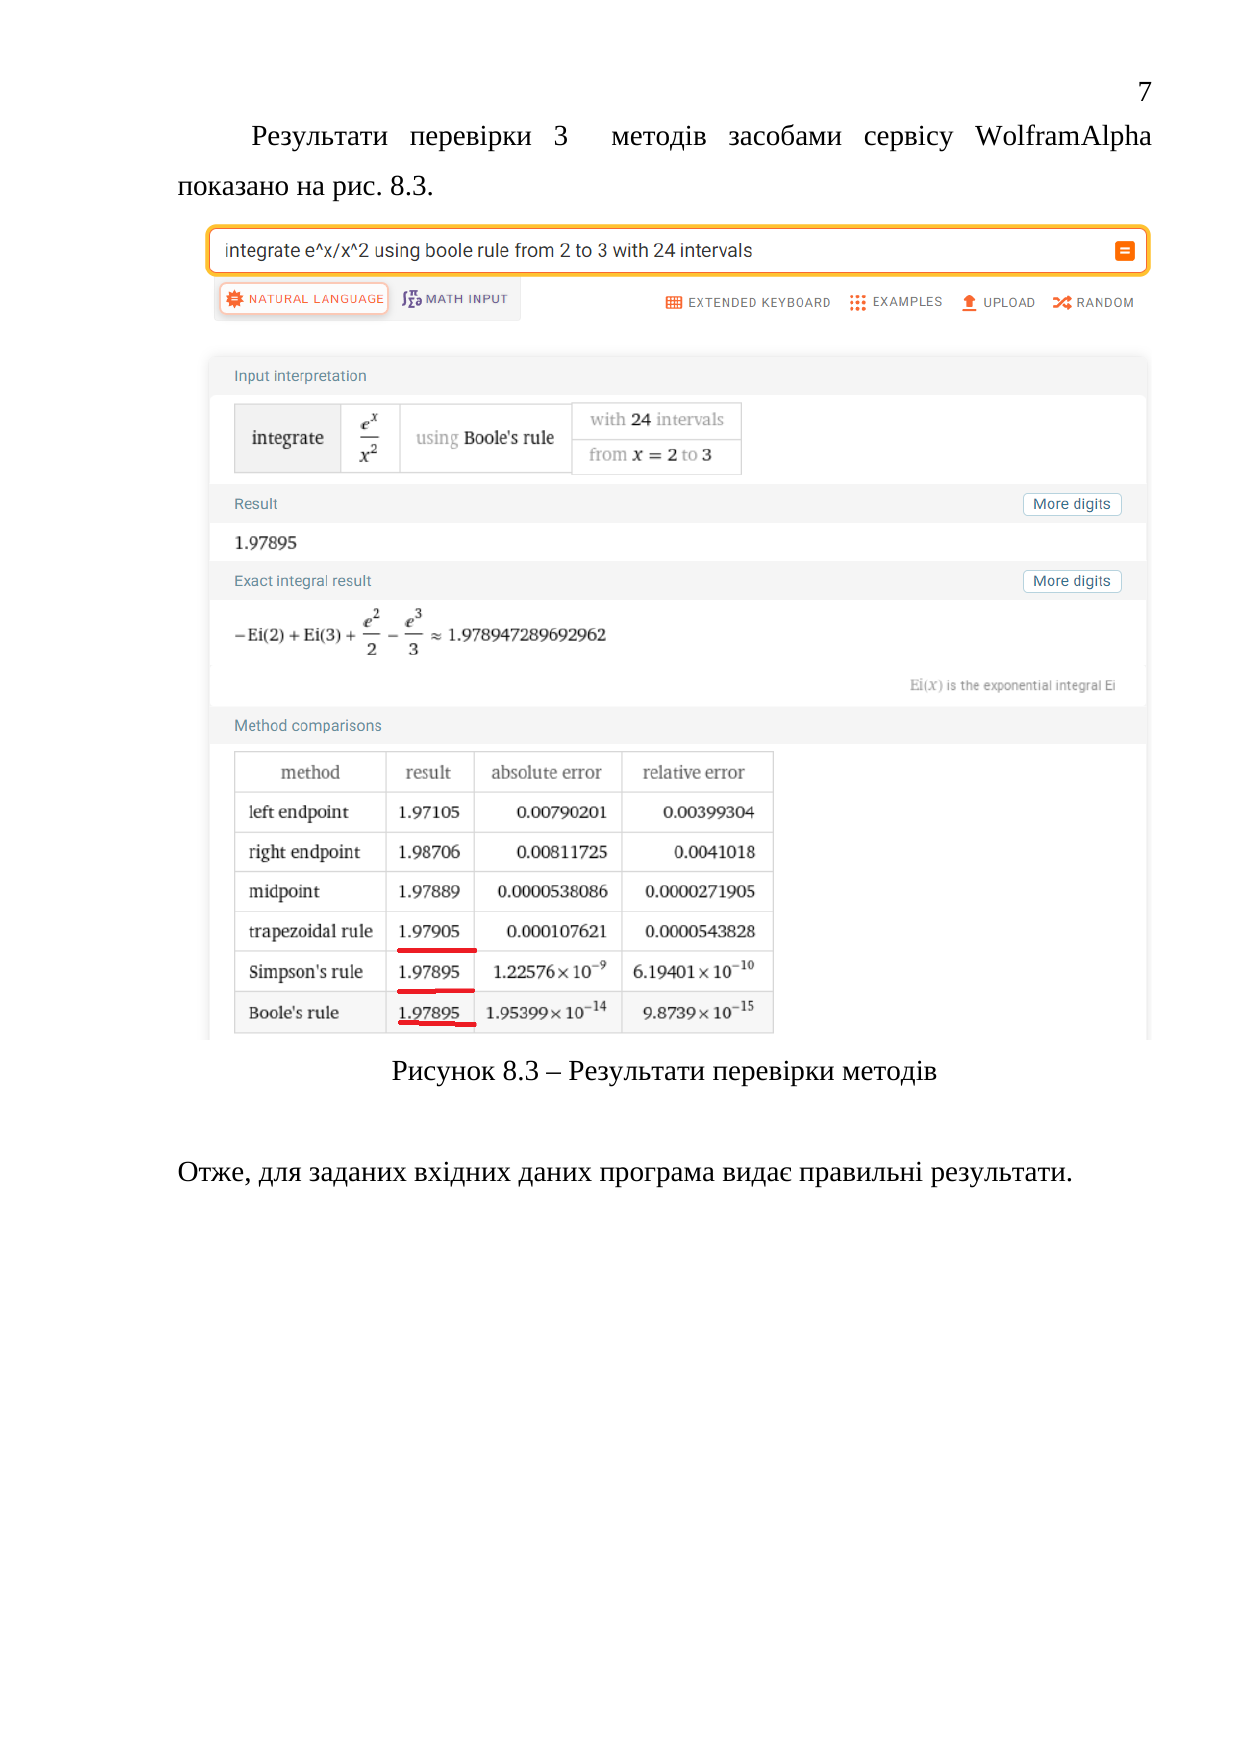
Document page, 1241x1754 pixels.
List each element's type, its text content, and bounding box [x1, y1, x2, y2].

text Отже, для заданих вхідних даних програма видає правильні результати. [177, 1154, 1152, 1188]
text Рисунок 8.3 – Результати перевірки методів [177, 1053, 1152, 1087]
text Результати перевірки 3 методів засобами сервісу WolframAlpha показано на рис. 8.3. [177, 118, 1152, 202]
picture [177, 218, 1152, 1040]
